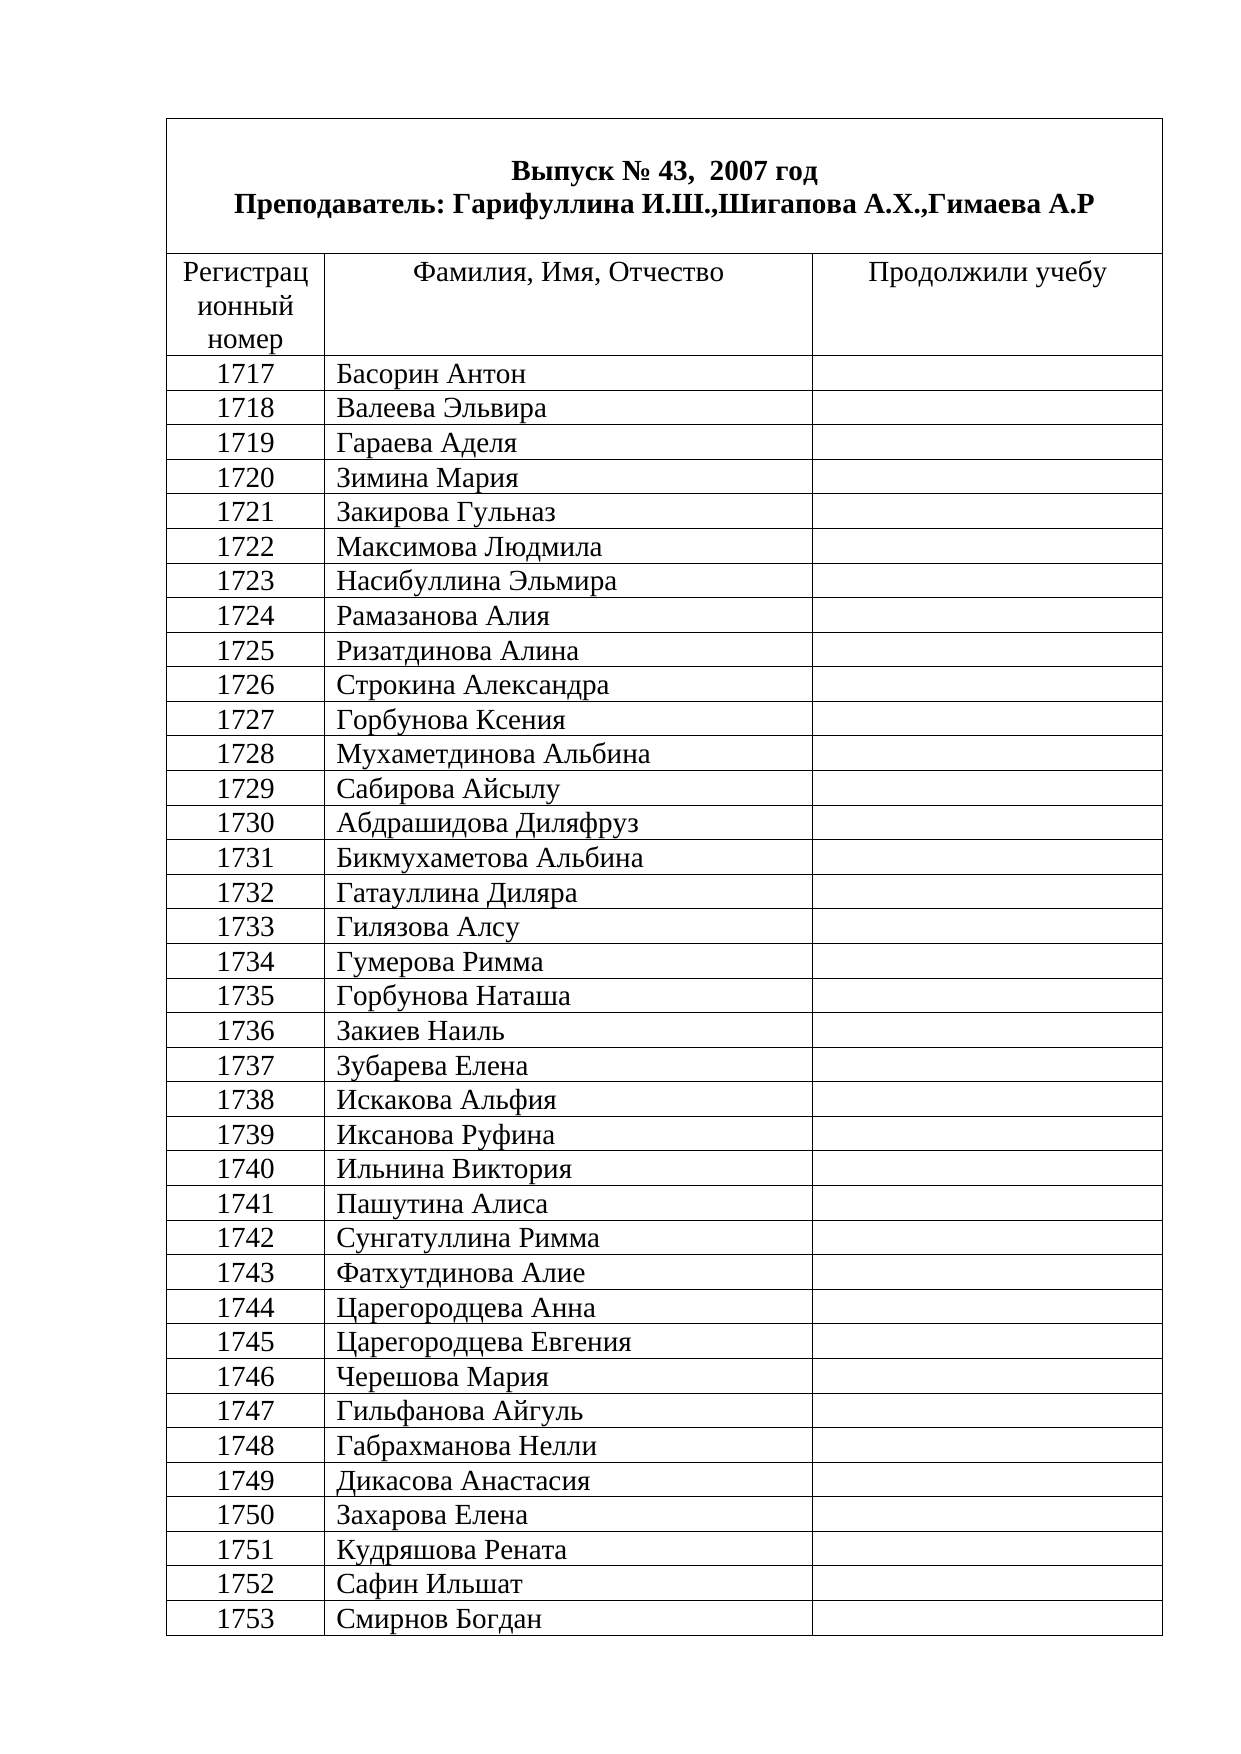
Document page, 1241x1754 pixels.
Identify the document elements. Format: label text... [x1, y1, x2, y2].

table_cell Царегородцева Евгения [325, 1324, 812, 1358]
table_cell Царегородцева Анна [325, 1290, 812, 1323]
table_cell 1717 [167, 356, 324, 389]
table_cell 1729 [167, 771, 324, 804]
table_cell [813, 979, 1162, 1012]
table_cell Регистрационный номер [167, 254, 324, 355]
table_cell Ризатдинова Алина [325, 633, 812, 666]
table_cell [813, 1428, 1162, 1462]
table_cell Гатауллина Диляра [325, 875, 812, 908]
table_cell Продолжили учебу [813, 254, 1162, 355]
table_cell Рамазанова Алия [325, 598, 812, 632]
table_cell Сунгатуллина Римма [325, 1221, 812, 1254]
table_cell Дикасова Анастасия [325, 1463, 812, 1496]
table_cell 1742 [167, 1221, 324, 1254]
table_cell [813, 1463, 1162, 1496]
table_cell [813, 771, 1162, 804]
table_cell 1720 [167, 460, 324, 493]
table_cell 1740 [167, 1151, 324, 1185]
table_cell [813, 1497, 1162, 1531]
table_cell Смирнов Богдан [325, 1601, 812, 1634]
table_cell Строкина Александра [325, 667, 812, 701]
table_cell 1732 [167, 875, 324, 908]
table_cell Фамилия, Имя, Отчество [325, 254, 812, 355]
table_cell Бикмухаметова Альбина [325, 840, 812, 874]
table_cell Гильфанова Айгуль [325, 1394, 812, 1427]
table_cell [813, 1151, 1162, 1185]
table_cell [813, 1117, 1162, 1150]
table_header Выпуск № 43, 2007 год Преподаватель: Гарифуллина И.Ш.,Шигапова А.Х.,Гимаева А.Р [167, 119, 1162, 253]
table_cell 1731 [167, 840, 324, 874]
table_cell [813, 840, 1162, 874]
table_cell 1726 [167, 667, 324, 701]
table_cell [813, 806, 1162, 839]
table_cell 1745 [167, 1324, 324, 1358]
table_cell Горбунова Ксения [325, 702, 812, 735]
table_cell [813, 736, 1162, 770]
table_cell Горбунова Наташа [325, 979, 812, 1012]
table_cell [813, 702, 1162, 735]
table_cell 1747 [167, 1394, 324, 1427]
table_cell [813, 598, 1162, 632]
table_cell [813, 633, 1162, 666]
table_cell Сафин Ильшат [325, 1566, 812, 1600]
table_cell [813, 1255, 1162, 1289]
table_cell Черешова Мария [325, 1359, 812, 1392]
table_cell [813, 1566, 1162, 1600]
table_cell [813, 1601, 1162, 1634]
table_cell 1730 [167, 806, 324, 839]
table_cell Басорин Антон [325, 356, 812, 389]
table_cell [813, 529, 1162, 562]
table_cell [813, 1013, 1162, 1047]
table_cell Гумерова Римма [325, 944, 812, 977]
table_cell 1744 [167, 1290, 324, 1323]
table_cell 1748 [167, 1428, 324, 1462]
table_cell 1752 [167, 1566, 324, 1600]
table_cell Зимина Мария [325, 460, 812, 493]
table_cell Кудряшова Рената [325, 1532, 812, 1565]
table_cell 1750 [167, 1497, 324, 1531]
table_cell Валеева Эльвира [325, 391, 812, 424]
table_cell 1741 [167, 1186, 324, 1219]
table_cell [813, 1324, 1162, 1358]
table_cell 1746 [167, 1359, 324, 1392]
table_cell [813, 356, 1162, 389]
table_cell [813, 494, 1162, 528]
table_cell Закирова Гульназ [325, 494, 812, 528]
table_cell Искакова Альфия [325, 1082, 812, 1116]
table_cell [813, 944, 1162, 977]
table_cell Гараева Аделя [325, 425, 812, 459]
table_cell Захарова Елена [325, 1497, 812, 1531]
table_cell 1739 [167, 1117, 324, 1150]
table_cell Закиев Наиль [325, 1013, 812, 1047]
table_cell 1724 [167, 598, 324, 632]
table_cell [813, 1186, 1162, 1219]
table_cell 1733 [167, 909, 324, 943]
table_cell [813, 1048, 1162, 1081]
table_cell 1737 [167, 1048, 324, 1081]
table_cell Сабирова Айсылу [325, 771, 812, 804]
table_cell 1725 [167, 633, 324, 666]
table_cell 1738 [167, 1082, 324, 1116]
table_cell 1727 [167, 702, 324, 735]
table_cell 1718 [167, 391, 324, 424]
table_cell [813, 1394, 1162, 1427]
table_cell 1722 [167, 529, 324, 562]
table_cell 1734 [167, 944, 324, 977]
table_cell Гилязова Алсу [325, 909, 812, 943]
table_cell [813, 1082, 1162, 1116]
table_cell Фатхутдинова Алие [325, 1255, 812, 1289]
table_cell Абдрашидова Диляфруз [325, 806, 812, 839]
table_cell 1751 [167, 1532, 324, 1565]
table_cell 1753 [167, 1601, 324, 1634]
table_cell [813, 1290, 1162, 1323]
table_cell [813, 1532, 1162, 1565]
table_cell 1728 [167, 736, 324, 770]
table_cell [813, 460, 1162, 493]
table_cell 1736 [167, 1013, 324, 1047]
table_cell 1723 [167, 564, 324, 597]
table_cell [813, 1359, 1162, 1392]
table_cell 1719 [167, 425, 324, 459]
table_cell Максимова Людмила [325, 529, 812, 562]
table_cell Насибуллина Эльмира [325, 564, 812, 597]
table_cell [813, 875, 1162, 908]
table_cell Габрахманова Нелли [325, 1428, 812, 1462]
table_cell 1749 [167, 1463, 324, 1496]
table_cell 1743 [167, 1255, 324, 1289]
table_cell [813, 909, 1162, 943]
table_cell [813, 1221, 1162, 1254]
table_cell Пашутина Алиса [325, 1186, 812, 1219]
table_cell Зубарева Елена [325, 1048, 812, 1081]
table_cell Мухаметдинова Альбина [325, 736, 812, 770]
table_cell Иксанова Руфина [325, 1117, 812, 1150]
table_cell Ильнина Виктория [325, 1151, 812, 1185]
table_cell [813, 425, 1162, 459]
table_cell [813, 564, 1162, 597]
table_cell 1735 [167, 979, 324, 1012]
table_cell [813, 391, 1162, 424]
table_cell 1721 [167, 494, 324, 528]
table_cell [813, 667, 1162, 701]
